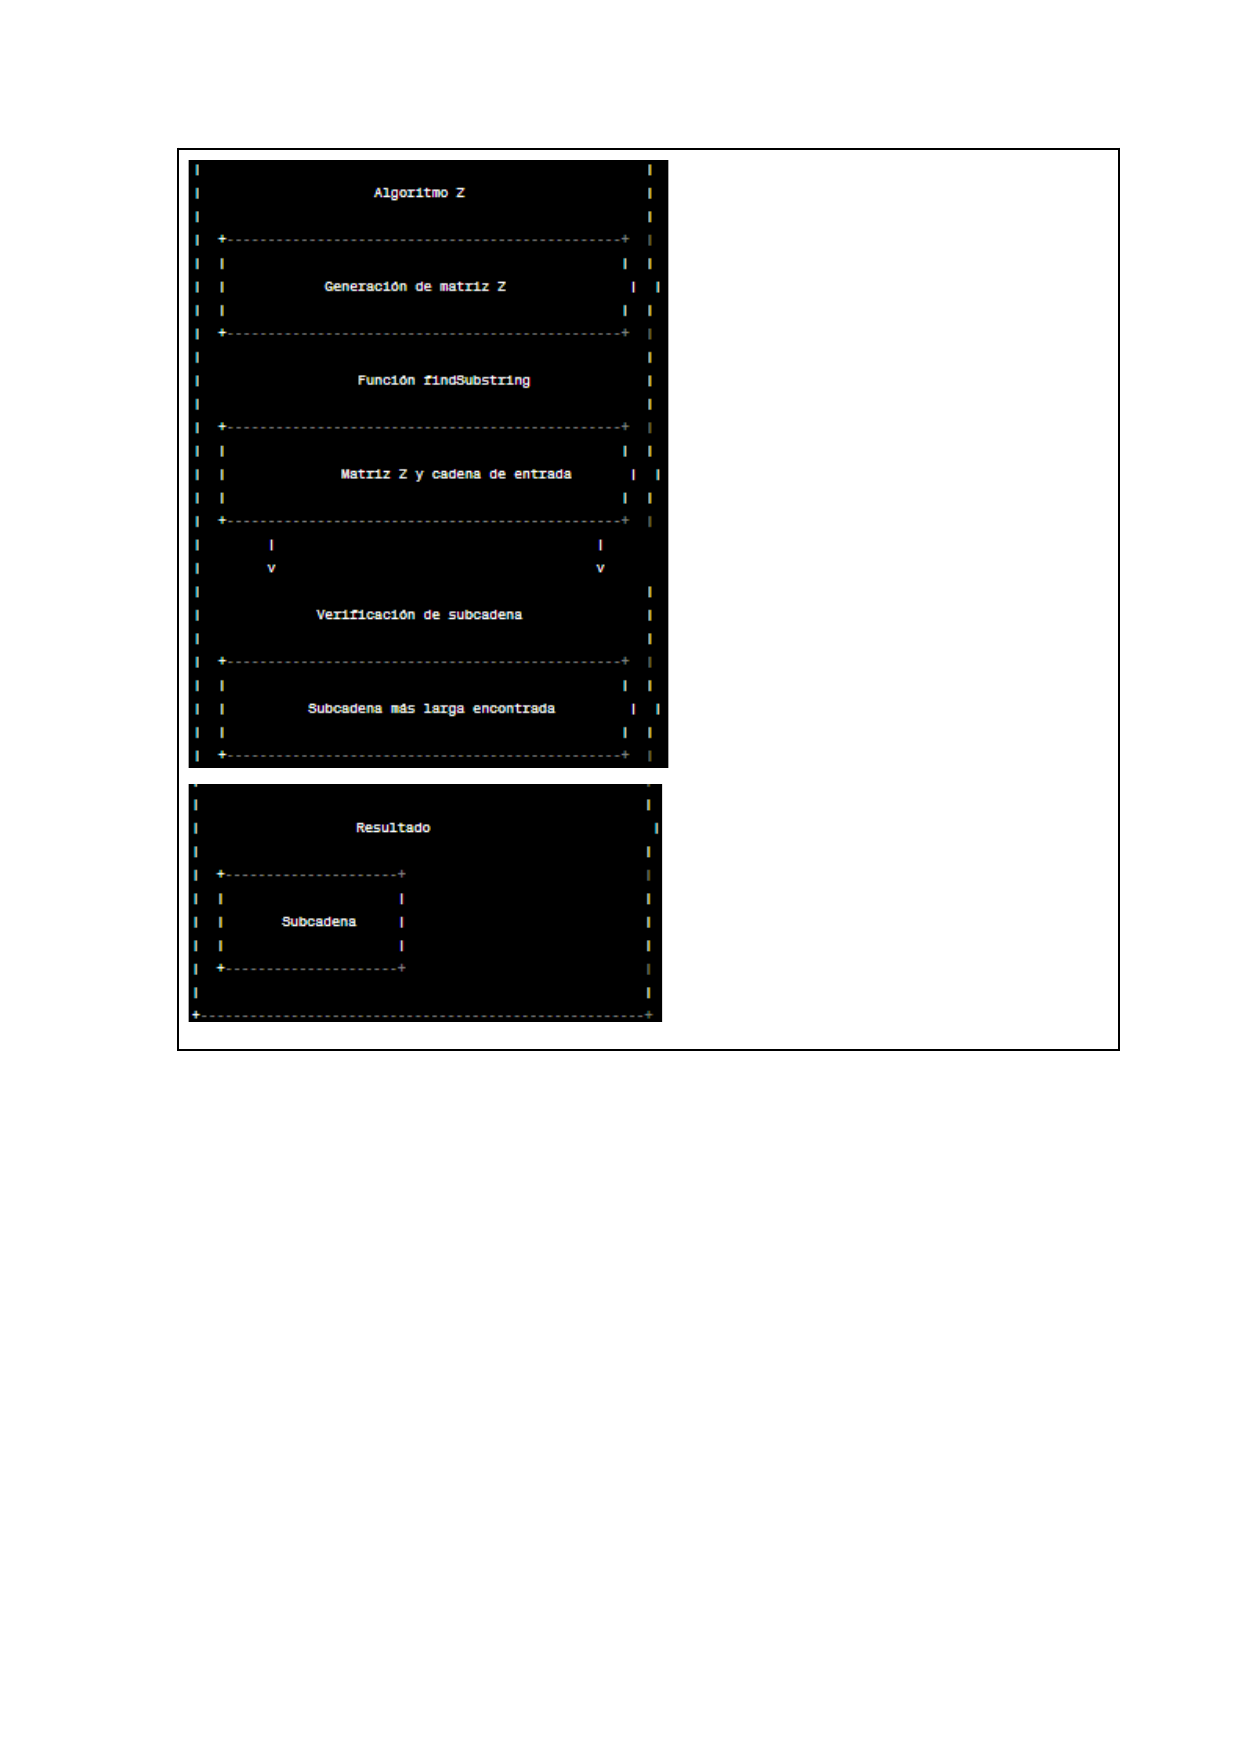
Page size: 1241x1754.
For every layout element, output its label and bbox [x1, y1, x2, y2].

table_header [179, 150, 1118, 1049]
picture [188, 160, 669, 768]
picture [188, 784, 663, 1022]
